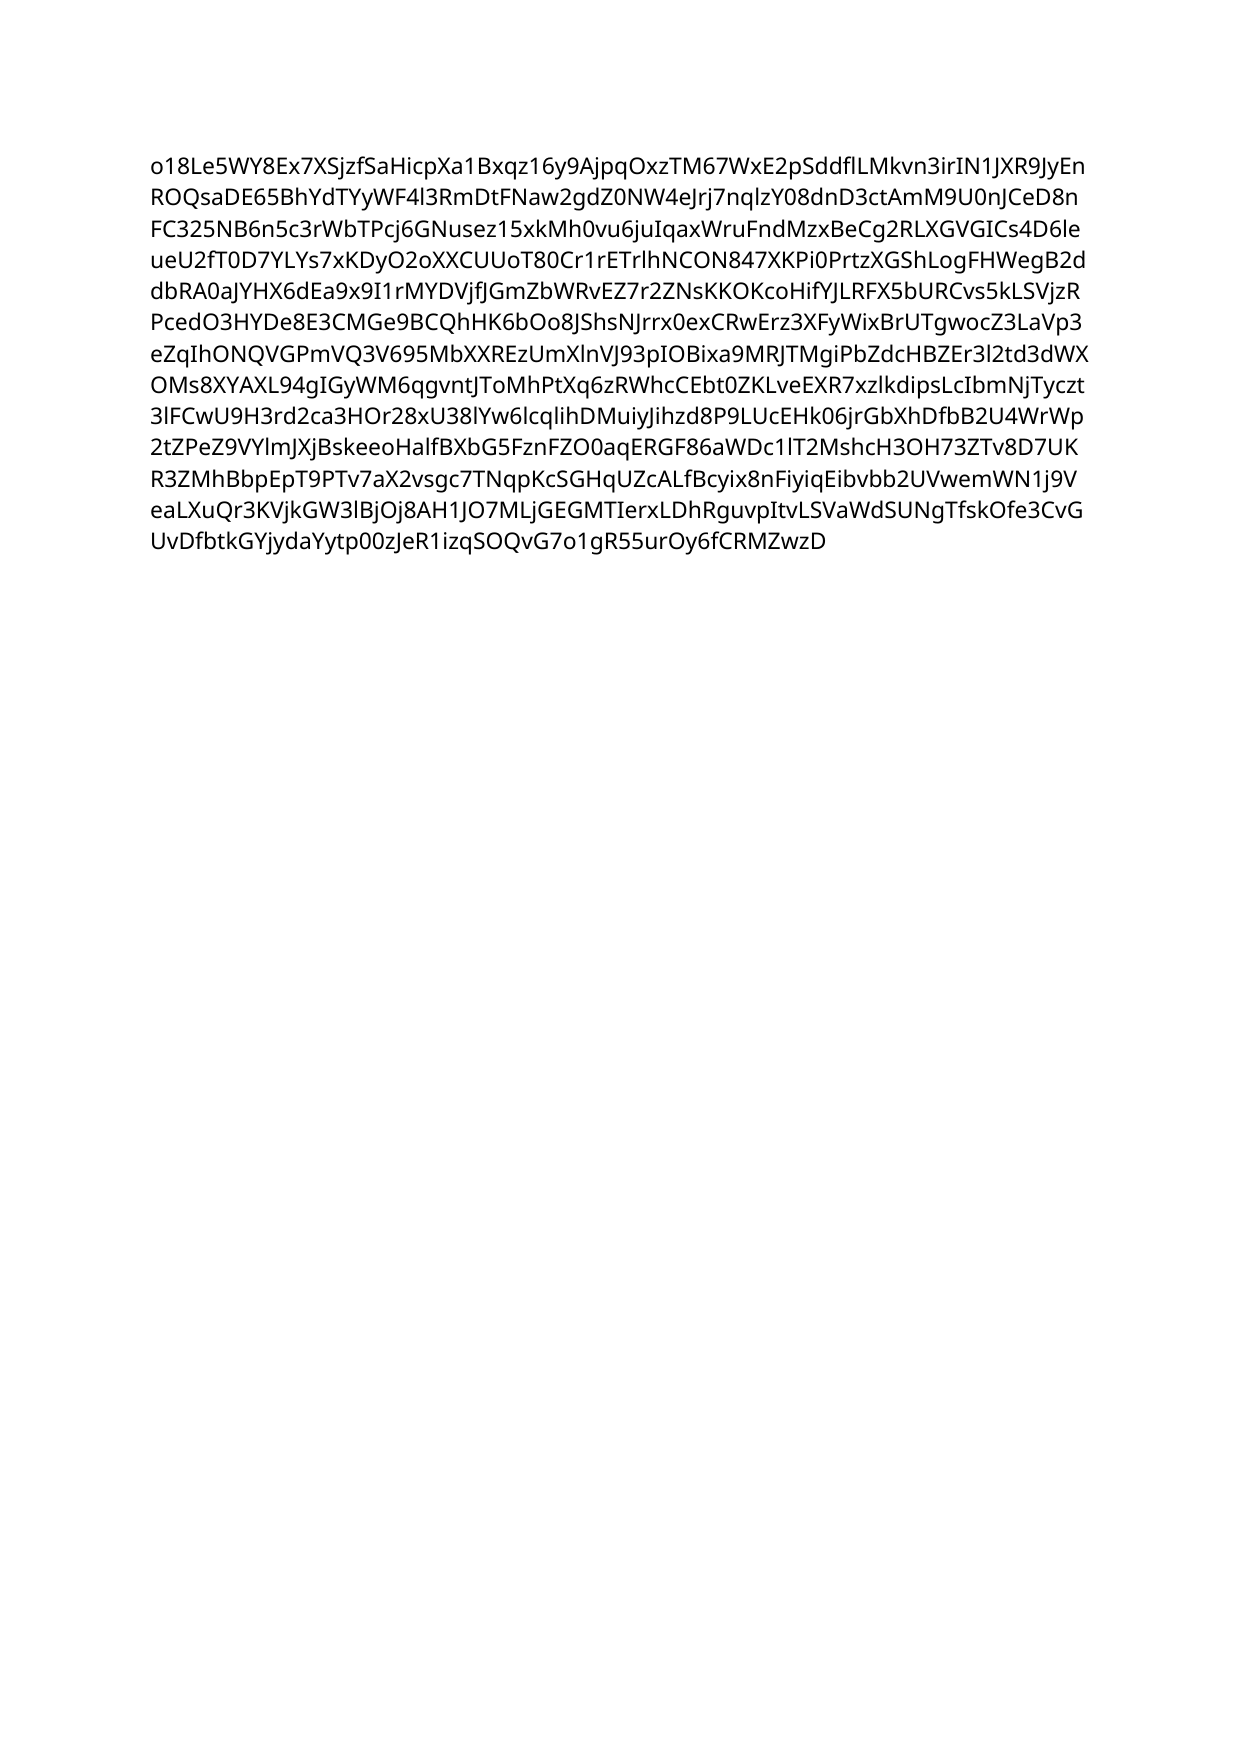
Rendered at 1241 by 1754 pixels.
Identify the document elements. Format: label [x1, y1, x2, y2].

text [150, 150, 1090, 556]
